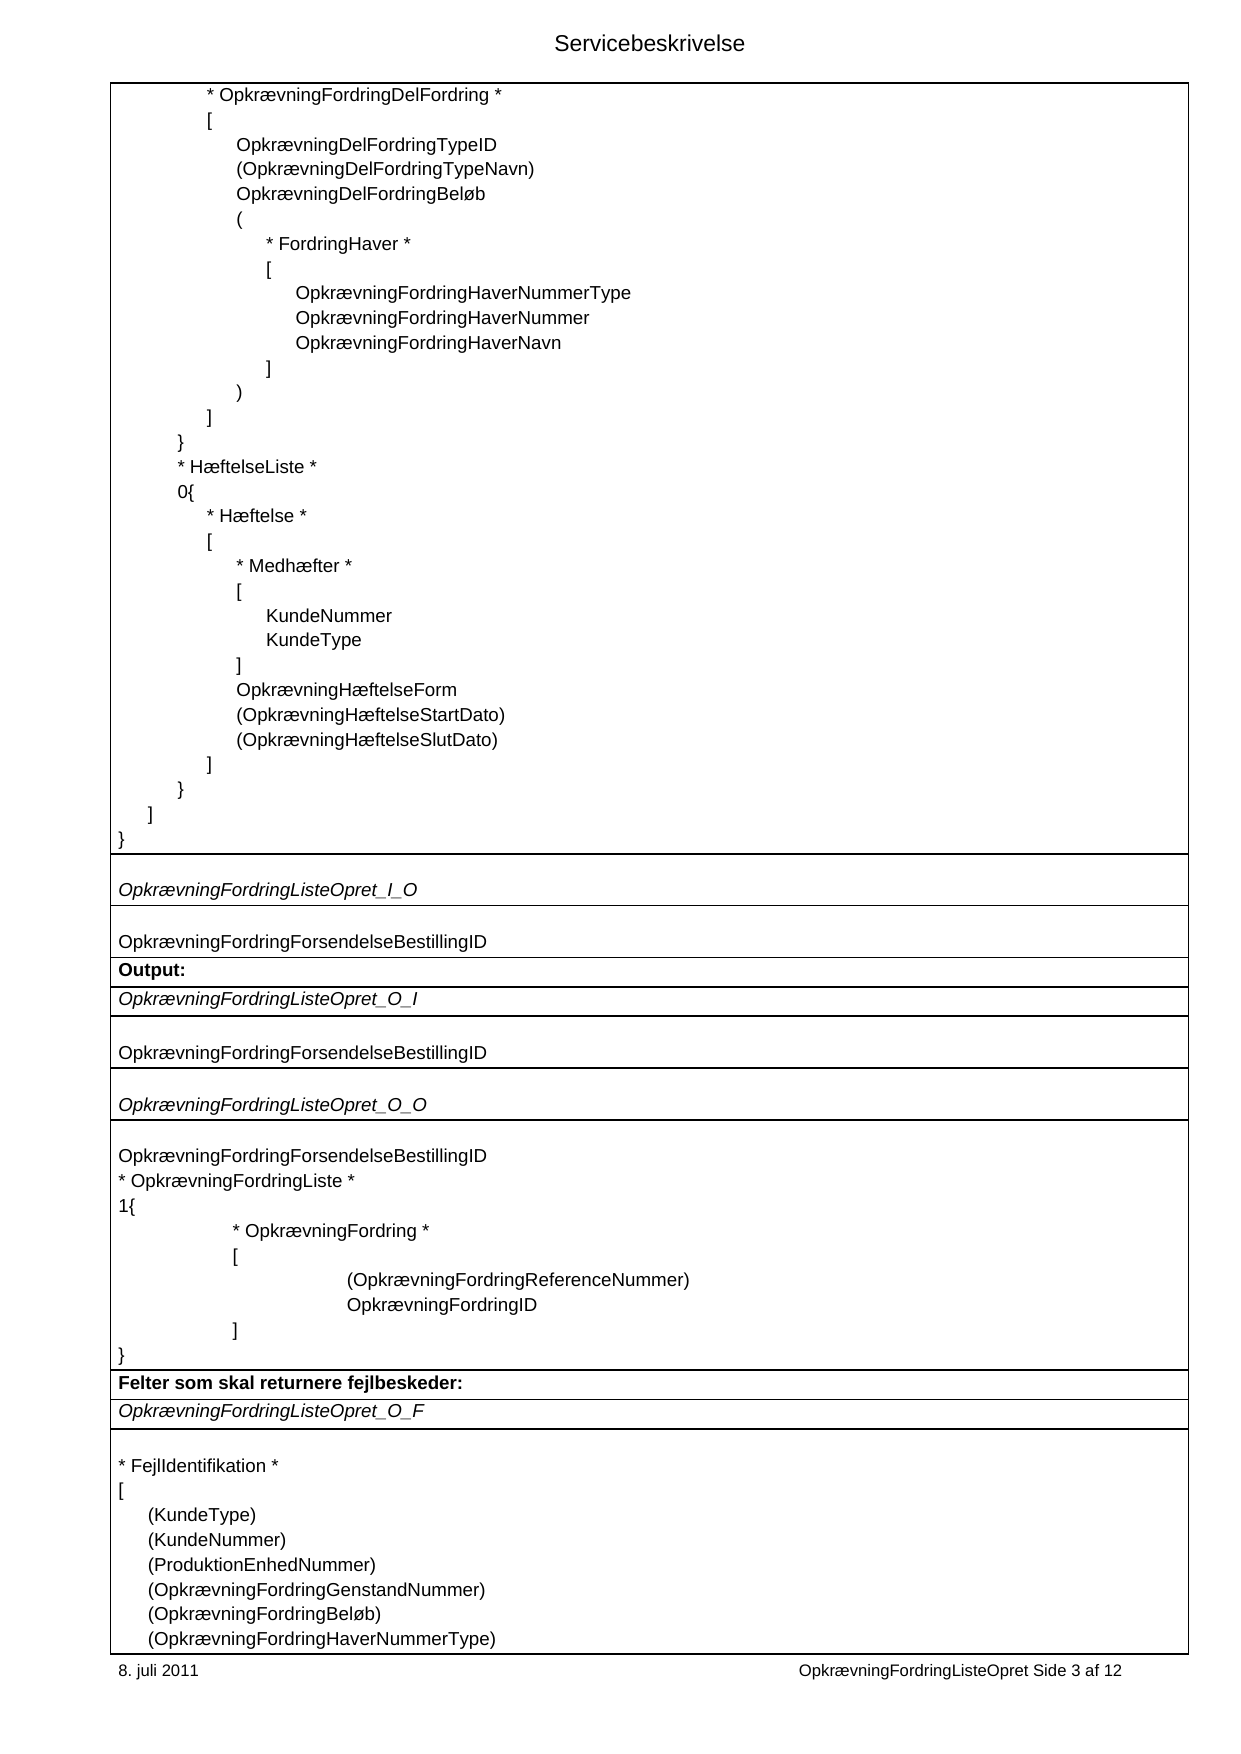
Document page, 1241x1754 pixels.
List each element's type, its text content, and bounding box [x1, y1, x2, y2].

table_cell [111, 84, 1188, 853]
table_cell Felter som skal returnere fejlbeskeder: [111, 1371, 1188, 1398]
table_cell Output: [111, 958, 1188, 986]
table_cell OpkrævningFordringListeOpret_O_I [111, 988, 1188, 1015]
table_cell OpkrævningFordringListeOpret_O_O [111, 1069, 1188, 1119]
table_cell OpkrævningFordringListeOpret_I_O [111, 855, 1188, 905]
table_cell OpkrævningFordringForsendelseBestillingID [111, 906, 1188, 956]
table_cell OpkrævningFordringForsendelseBestillingID * OpkrævningFordringListe * 1{ * OpkrævningFordring * [ (OpkrævningFordringReferenceNummer) OpkrævningFordringID ] } [111, 1121, 1188, 1369]
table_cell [111, 1430, 1188, 1653]
table_cell OpkrævningFordringListeOpret_O_F [111, 1400, 1188, 1428]
table_cell OpkrævningFordringForsendelseBestillingID [111, 1017, 1188, 1067]
